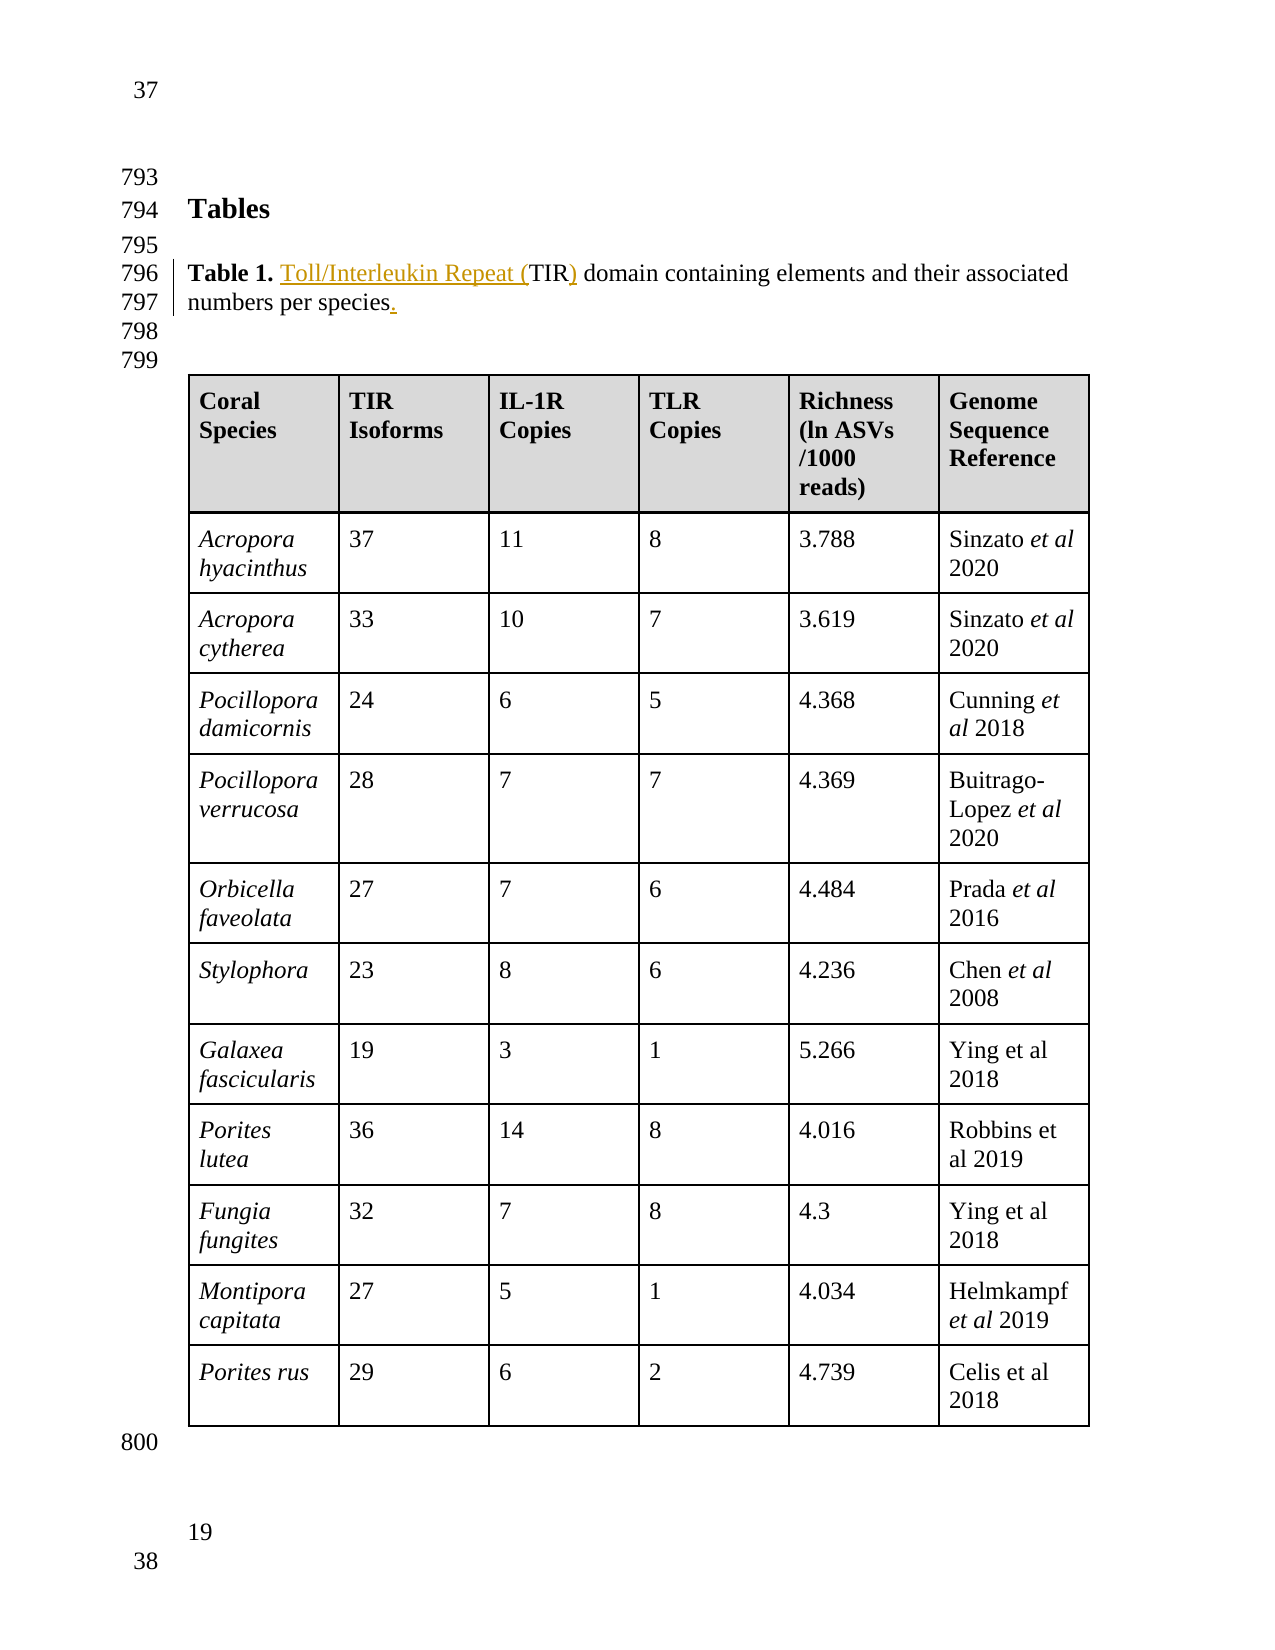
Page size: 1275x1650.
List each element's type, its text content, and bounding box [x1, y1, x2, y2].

table_cell 11 [490, 514, 638, 592]
table_cell 29 [340, 1346, 488, 1425]
table_cell 8 [490, 944, 638, 1023]
table_cell 3.619 [790, 594, 938, 672]
table_cell 36 [340, 1105, 488, 1183]
table_cell 4.369 [790, 755, 938, 862]
table_cell 6 [640, 864, 788, 942]
table_cell Sinzato et al 2020 [940, 594, 1088, 672]
table_cell 4.484 [790, 864, 938, 942]
table_cell Ying et al 2018 [940, 1025, 1088, 1103]
table_cell 33 [340, 594, 488, 672]
table_cell 10 [490, 594, 638, 672]
table_cell 2 [640, 1346, 788, 1425]
table_cell Robbins et al 2019 [940, 1105, 1088, 1183]
table_cell 3.788 [790, 514, 938, 592]
table_cell Montipora capitata [190, 1266, 338, 1344]
table_cell Porites rus [190, 1346, 338, 1425]
table_cell 7 [490, 1186, 638, 1264]
table_cell 7 [640, 755, 788, 862]
table_cell 28 [340, 755, 488, 862]
table_cell Acropora cytherea [190, 594, 338, 672]
table_cell 6 [490, 674, 638, 753]
table_cell 27 [340, 1266, 488, 1344]
table_cell 3 [490, 1025, 638, 1103]
table_cell 32 [340, 1186, 488, 1264]
table_cell Porites lutea [190, 1105, 338, 1183]
table_cell 5.266 [790, 1025, 938, 1103]
table_cell Buitrago-Lopez et al 2020 [940, 755, 1088, 862]
table_cell 1 [640, 1266, 788, 1344]
table_cell 7 [490, 864, 638, 942]
table_cell Sinzato et al 2020 [940, 514, 1088, 592]
table_cell Ying et al 2018 [940, 1186, 1088, 1264]
table_cell 4.034 [790, 1266, 938, 1344]
table_header Richness (ln ASVs /1000 reads) [790, 376, 938, 511]
table_cell 5 [640, 674, 788, 753]
table_header Coral Species [190, 376, 338, 511]
table_cell 27 [340, 864, 488, 942]
table_cell 4.739 [790, 1346, 938, 1425]
table_cell 6 [490, 1346, 638, 1425]
table_cell 14 [490, 1105, 638, 1183]
table_cell 7 [640, 594, 788, 672]
table_cell 6 [640, 944, 788, 1023]
table_cell 23 [340, 944, 488, 1023]
table_header IL-1R Copies [490, 376, 638, 511]
table_cell 19 [340, 1025, 488, 1103]
table_cell Galaxea fascicularis [190, 1025, 338, 1103]
table_header Genome Sequence Reference [940, 376, 1088, 511]
table_cell Cunning et al 2018 [940, 674, 1088, 753]
table_cell Helmkampf et al 2019 [940, 1266, 1088, 1344]
table_cell 8 [640, 1105, 788, 1183]
table_cell Celis et al 2018 [940, 1346, 1088, 1425]
table_cell 5 [490, 1266, 638, 1344]
table_cell 7 [490, 755, 638, 862]
table_cell Orbicella faveolata [190, 864, 338, 942]
table_cell Pocillopora damicornis [190, 674, 338, 753]
table_cell 37 [340, 514, 488, 592]
table_cell Prada et al 2016 [940, 864, 1088, 942]
table_cell 4.236 [790, 944, 938, 1023]
table_cell Pocillopora verrucosa [190, 755, 338, 862]
table_cell 4.016 [790, 1105, 938, 1183]
table_cell 4.368 [790, 674, 938, 753]
text Table 1. TIR domain containing elements and their associated numbers per species [187, 258, 1087, 316]
table_cell 1 [640, 1025, 788, 1103]
table_cell Stylophora [190, 944, 338, 1023]
table_cell Fungia fungites [190, 1186, 338, 1264]
table_cell Chen et al 2008 [940, 944, 1088, 1023]
table_cell 8 [640, 1186, 788, 1264]
text Tables [187, 191, 1087, 225]
table_cell 4.3 [790, 1186, 938, 1264]
table_cell 24 [340, 674, 488, 753]
table_cell 8 [640, 514, 788, 592]
table_header TLR Copies [640, 376, 788, 511]
table_cell Acropora hyacinthus [190, 514, 338, 592]
table_header TIR Isoforms [340, 376, 488, 511]
